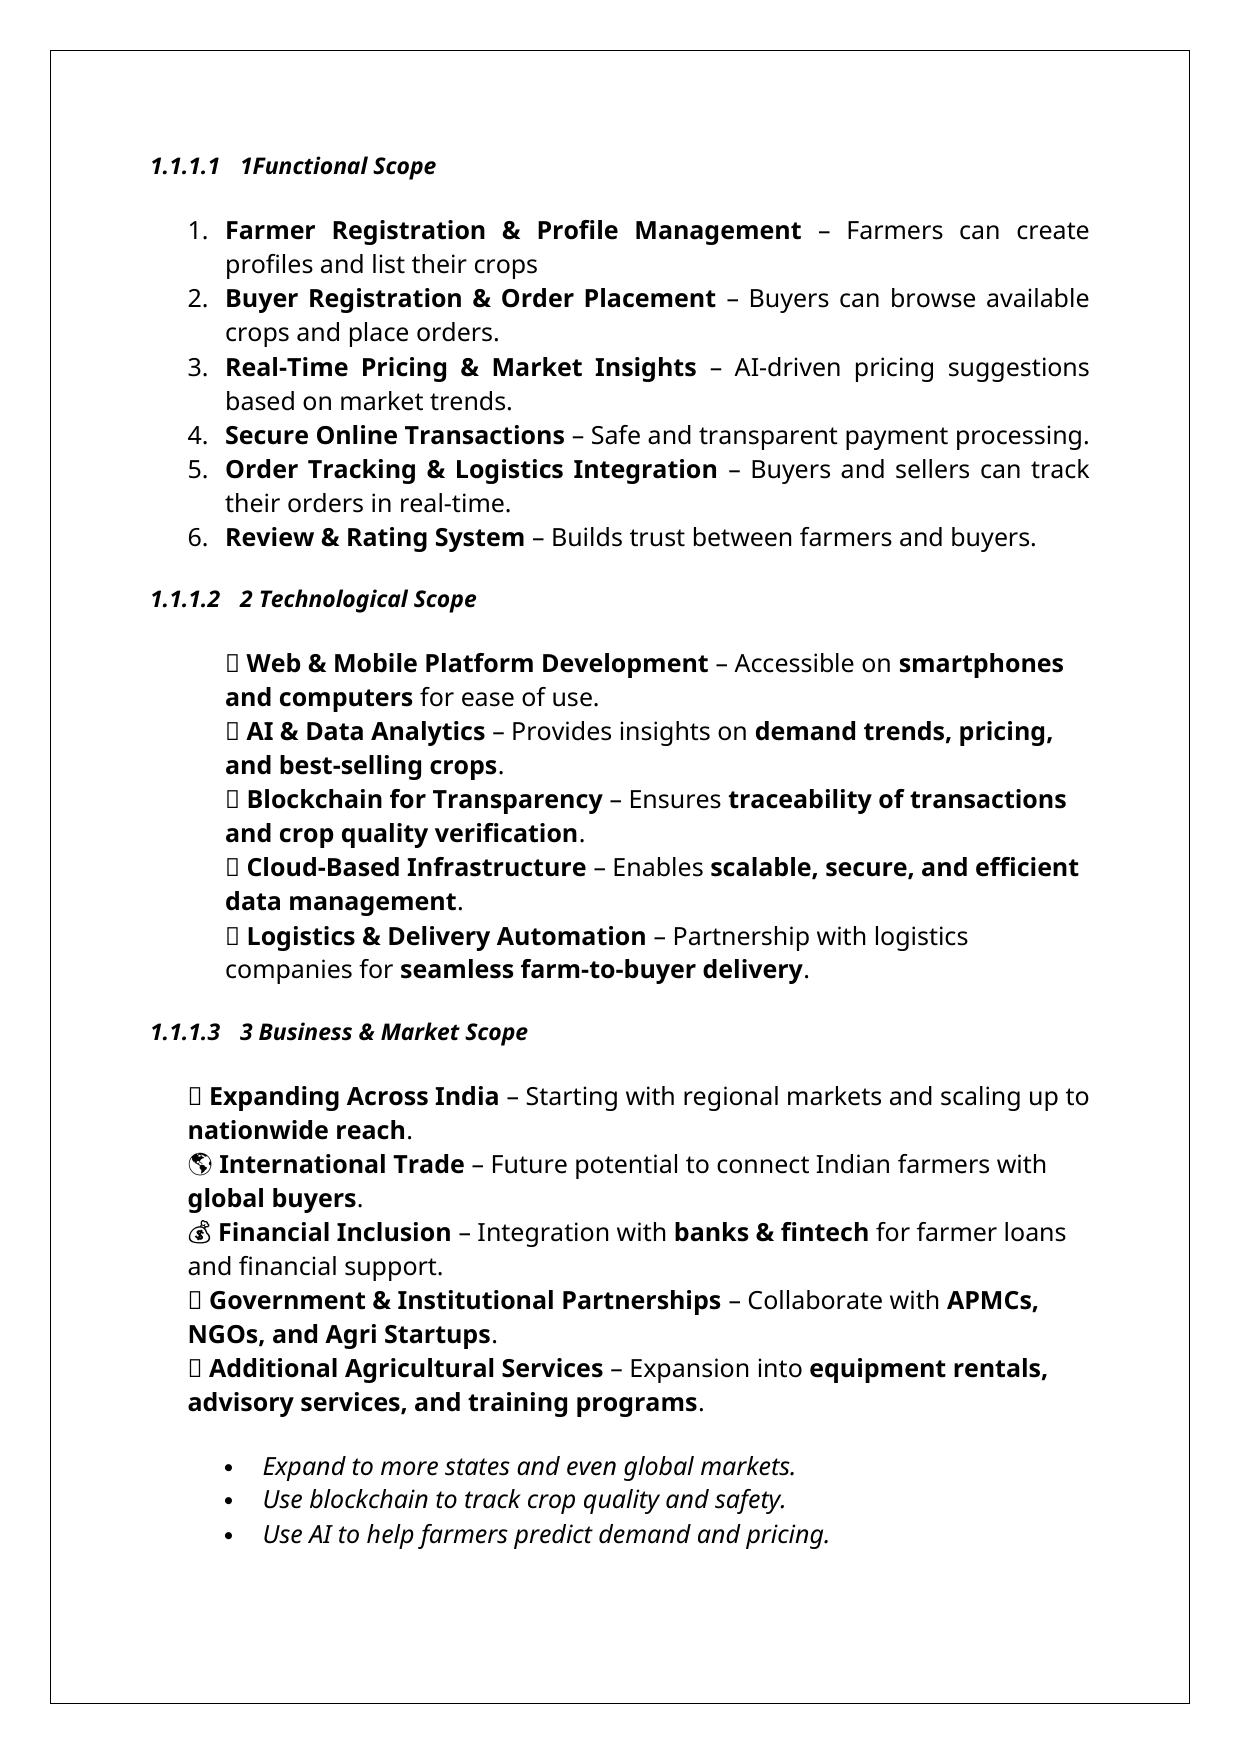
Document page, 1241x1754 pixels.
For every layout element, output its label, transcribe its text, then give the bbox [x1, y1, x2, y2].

subtitle 1Functional Scope [150, 150, 1090, 181]
list Buyer Registration & Order Placement – Buyers can browse available crops and place orders. [187, 310, 1090, 378]
list Farmer Registration & Profile Management – Farmers can create profiles and list their crops [187, 213, 1090, 281]
list Secure Online Transactions – Safe and transparent payment processing. [187, 505, 1090, 539]
subtitle 2 Technological Scope [150, 728, 1090, 760]
list Order Tracking & Logistics Integration – Buyers and sellers can track their orders in real-time. [187, 568, 1090, 636]
text 🌾 Expanding Across India – Starting with regional markets and scaling up to nationwide reach. 🌎 International Trade – Future potential to connect Indian farmers with global buyers. 💰 Financial Inclusion – Integration with banks & fintech for farmer loans and financial support. 📢 Government & Institutional Partnerships – Collaborate with APMCs, NGOs, and Agri Startups. 🚜 Additional Agricultural Services – Expansion into equipment rentals, advisory services, and training programs. [187, 1224, 1090, 1565]
subtitle 3 Business & Market Scope [150, 1161, 1090, 1192]
list Review & Rating System – Builds trust between farmers and buyers. [187, 665, 1090, 699]
list Real-Time Pricing & Market Insights – AI-driven pricing suggestions based on market trends. [187, 407, 1090, 476]
text 🔹 Web & Mobile Platform Development – Accessible on smartphones and computers for ease of use. 🔹 AI & Data Analytics – Provides insights on demand trends, pricing, and best-selling crops. 🔹 Blockchain for Transparency – Ensures traceability of transactions and crop quality verification. 🔹 Cloud-Based Infrastructure – Enables scalable, secure, and efficient data management. 🔹 Logistics & Delivery Automation – Partnership with logistics companies for seamless farm-to-buyer delivery. [225, 791, 1090, 1132]
